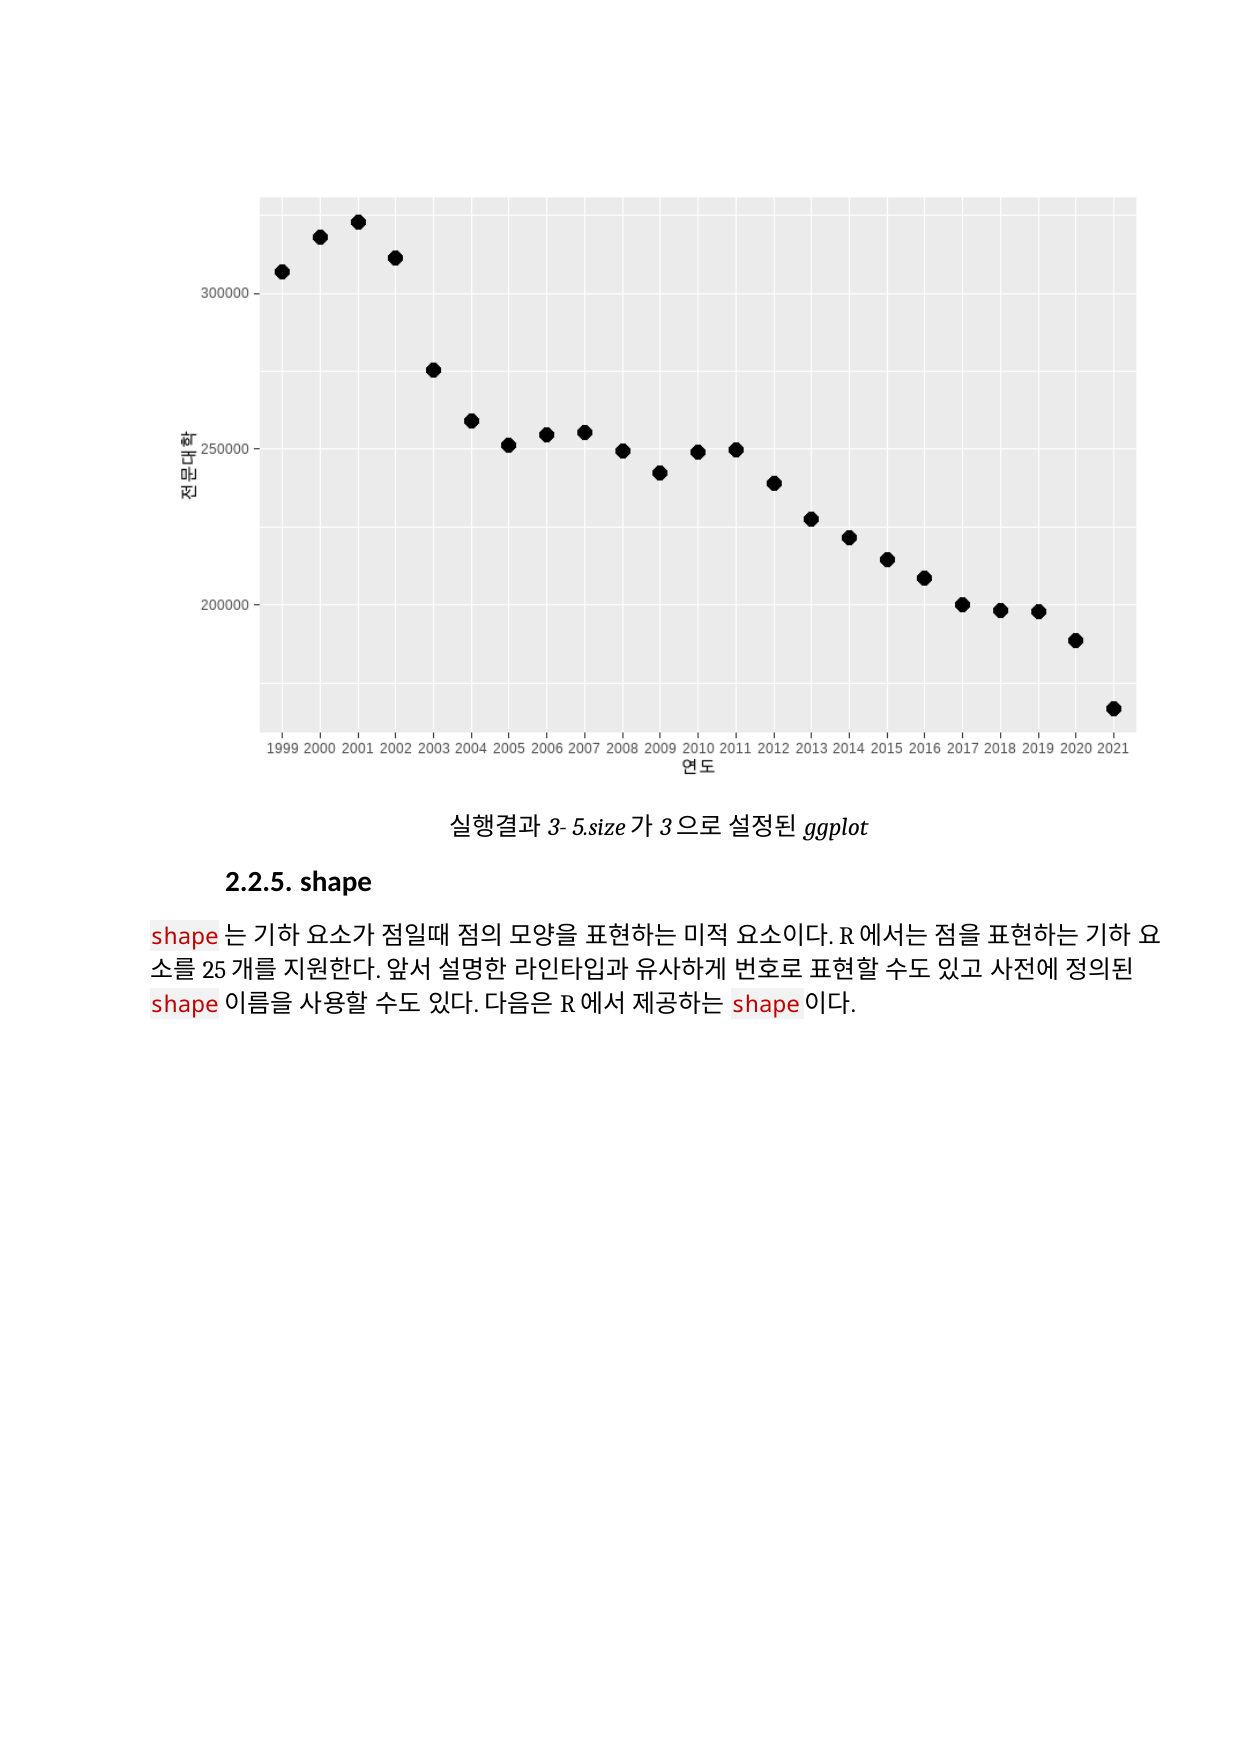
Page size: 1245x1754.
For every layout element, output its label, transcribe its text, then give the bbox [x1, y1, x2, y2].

text shape 는 기하 요소가 점일때 점의 모양을 표현하는 미적 요소이다. R에서는 점을 표현하는 기하 요소를 25개를 지원한다. 앞서 설명한 라인타입과 유사하게 번호로 표현할 수도 있고 사전에 정의된 shape 이름을 사용할 수도 있다. 다음은 R에서 제공하는 shape이다. [150, 918, 1170, 1020]
text 실행결과 3- .size가 3으로 설정된 ggplot [150, 808, 1170, 842]
subtitle shape [225, 863, 1170, 899]
picture [172, 187, 1148, 788]
